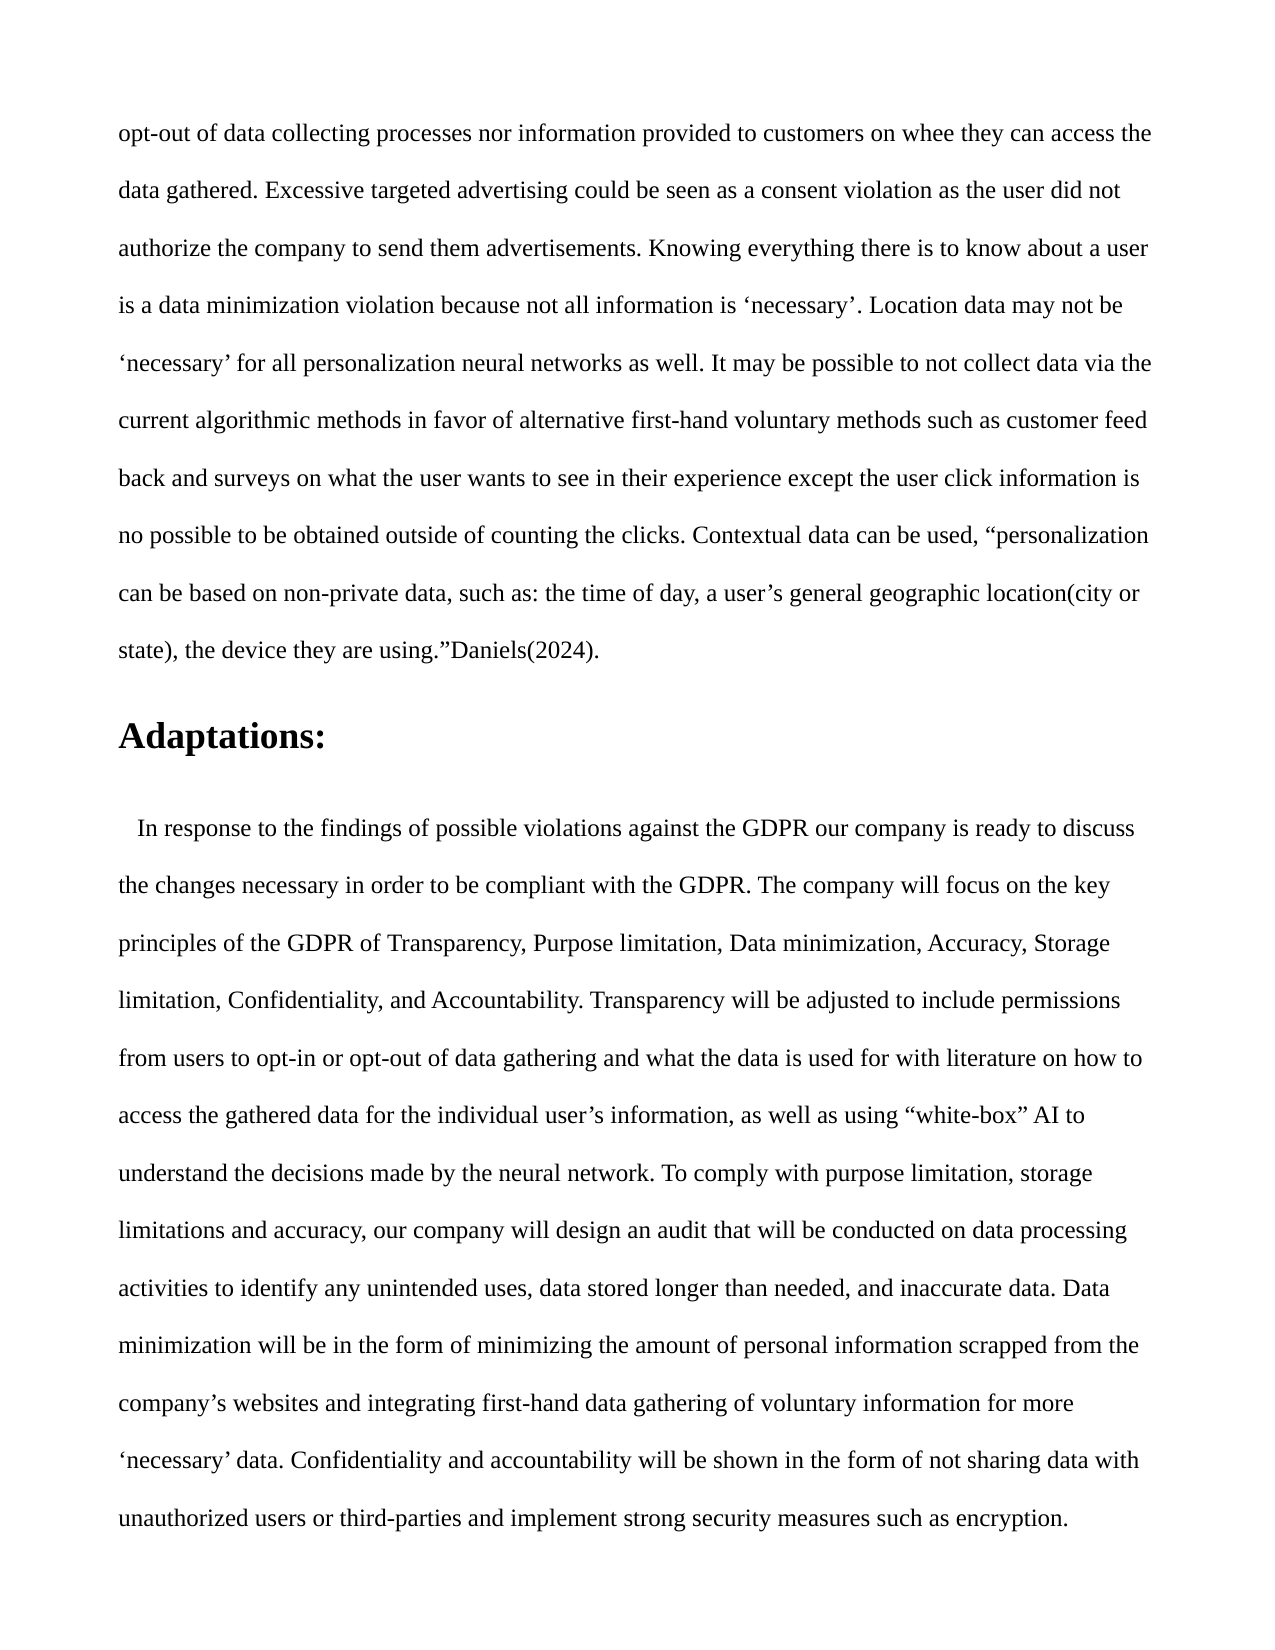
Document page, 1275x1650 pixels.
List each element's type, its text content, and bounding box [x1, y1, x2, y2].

text In response to the findings of possible violations against the GDPR our company is ready to discuss the changes necessary in order to be compliant with the GDPR. The company will focus on the key principles of the GDPR of Transparency, Purpose limitation, Data minimization, Accuracy, Storage limitation, Confidentiality, and Accountability. Transparency will be adjusted to include permissions from users to opt-in or opt-out of data gathering and what the data is used for with literature on how to access the gathered data for the individual user’s information, as well as using “white-box” AI to understand the decisions made by the neural network. To comply with purpose limitation, storage limitations and accuracy, our company will design an audit that will be conducted on data processing activities to identify any unintended uses, data stored longer than needed, and inaccurate data. Data minimization will be in the form of minimizing the amount of personal information scrapped from the company’s websites and integrating first-hand data gathering of voluntary information for more ‘necessary’ data. Confidentiality and accountability will be shown in the form of not sharing data with unauthorized users or third-parties and implement strong security measures such as encryption. [118, 813, 1157, 1531]
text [118, 118, 1157, 664]
subtitle Adaptations: [118, 714, 1157, 757]
